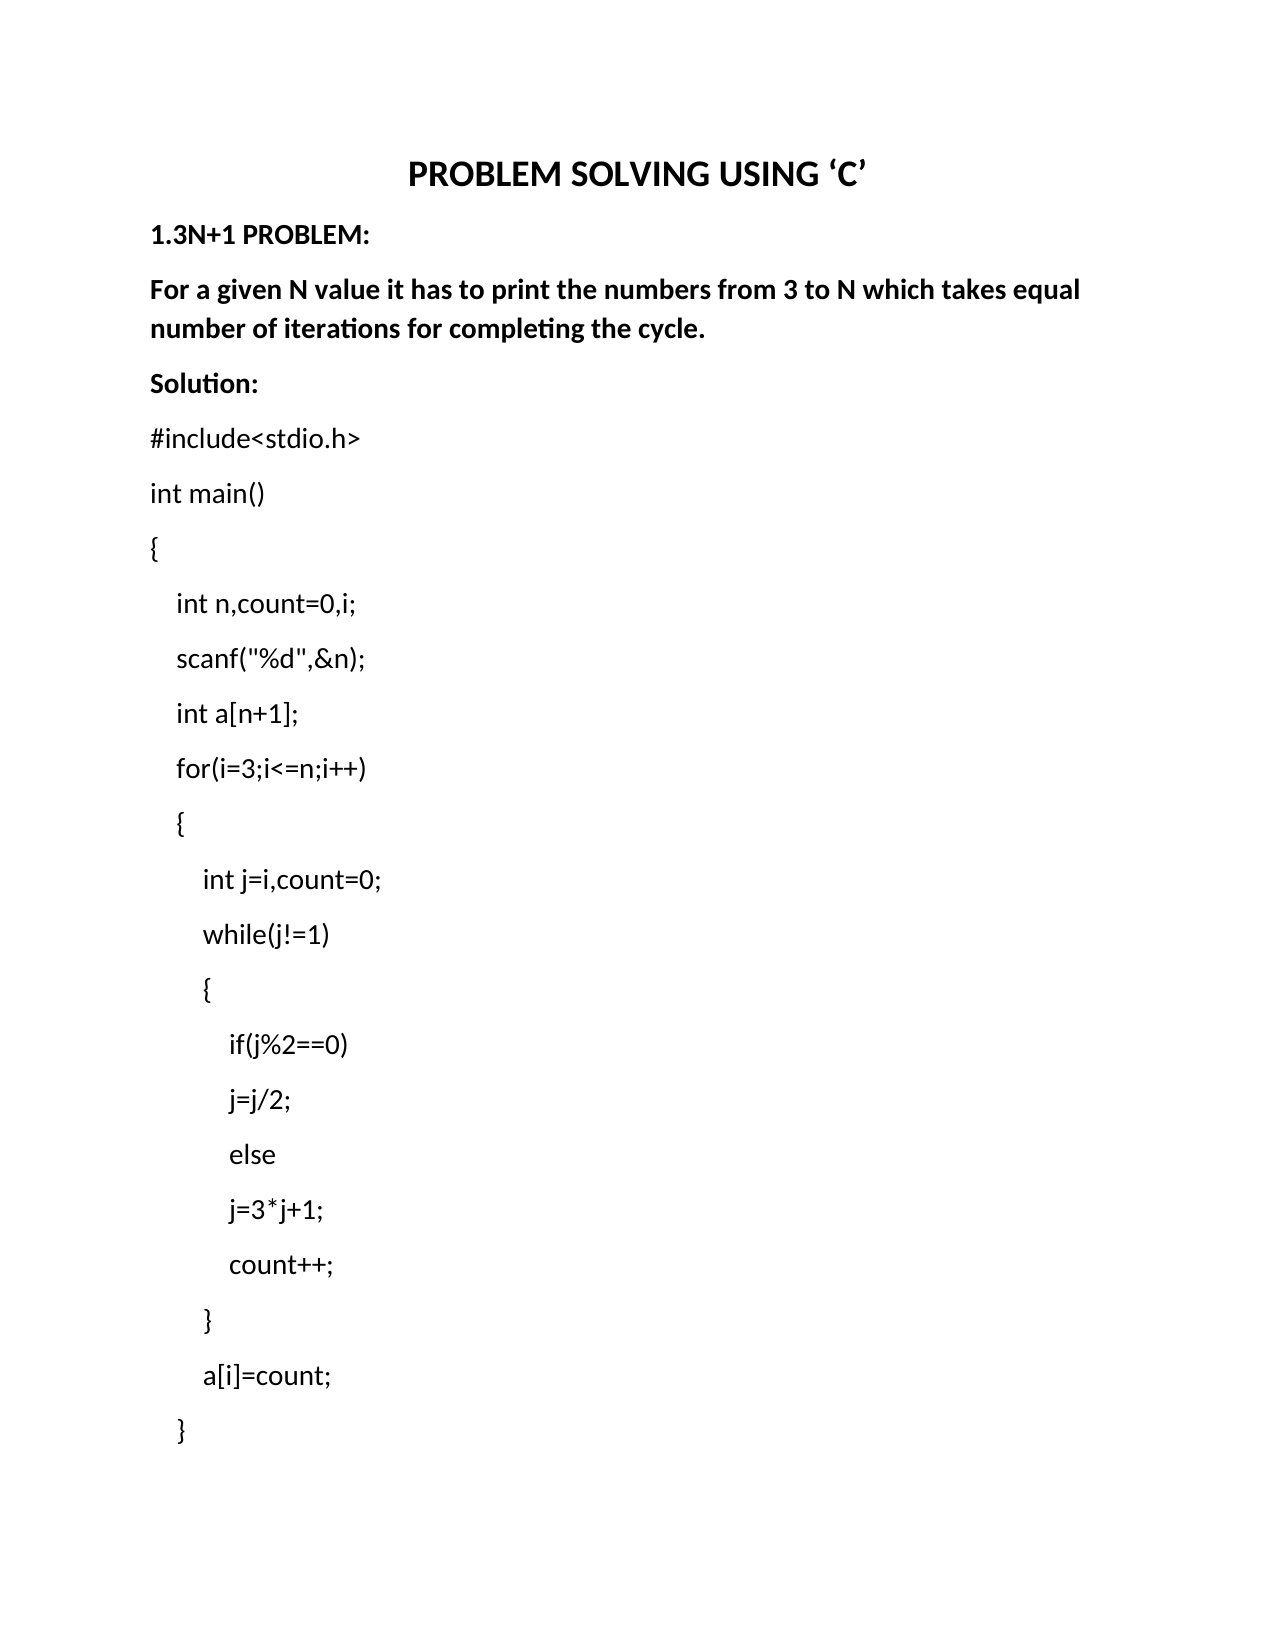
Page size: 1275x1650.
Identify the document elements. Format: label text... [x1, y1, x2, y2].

text scanf("%d",&n); [150, 640, 1125, 676]
text if(j%2==0) [150, 1026, 1125, 1062]
text j=3*j+1; [150, 1191, 1125, 1227]
text { [150, 806, 1125, 841]
text Solution: [150, 365, 1125, 400]
text for(i=3;i<=n;i++) [150, 751, 1125, 786]
text PROBLEM SOLVING USING ‘C’ [150, 150, 1125, 196]
text { [150, 971, 1125, 1007]
text int j=i,count=0; [150, 861, 1125, 896]
text { [150, 530, 1125, 566]
text while(j!=1) [150, 916, 1125, 951]
text int a[n+1]; [150, 695, 1125, 731]
text int main() [150, 475, 1125, 511]
text } [150, 1302, 1125, 1337]
text 1.3N+1 PROBLEM: [150, 216, 1125, 252]
text count++; [150, 1246, 1125, 1282]
text } [150, 1412, 1125, 1447]
text j=j/2; [150, 1081, 1125, 1117]
text int n,count=0,i; [150, 585, 1125, 621]
text else [150, 1136, 1125, 1172]
text a[i]=count; [150, 1357, 1125, 1392]
text #include<stdio.h> [150, 420, 1125, 456]
text For a given N value it has to print the numbers from 3 to N which takes equal number of iterations for completing the cycle. [150, 271, 1125, 345]
